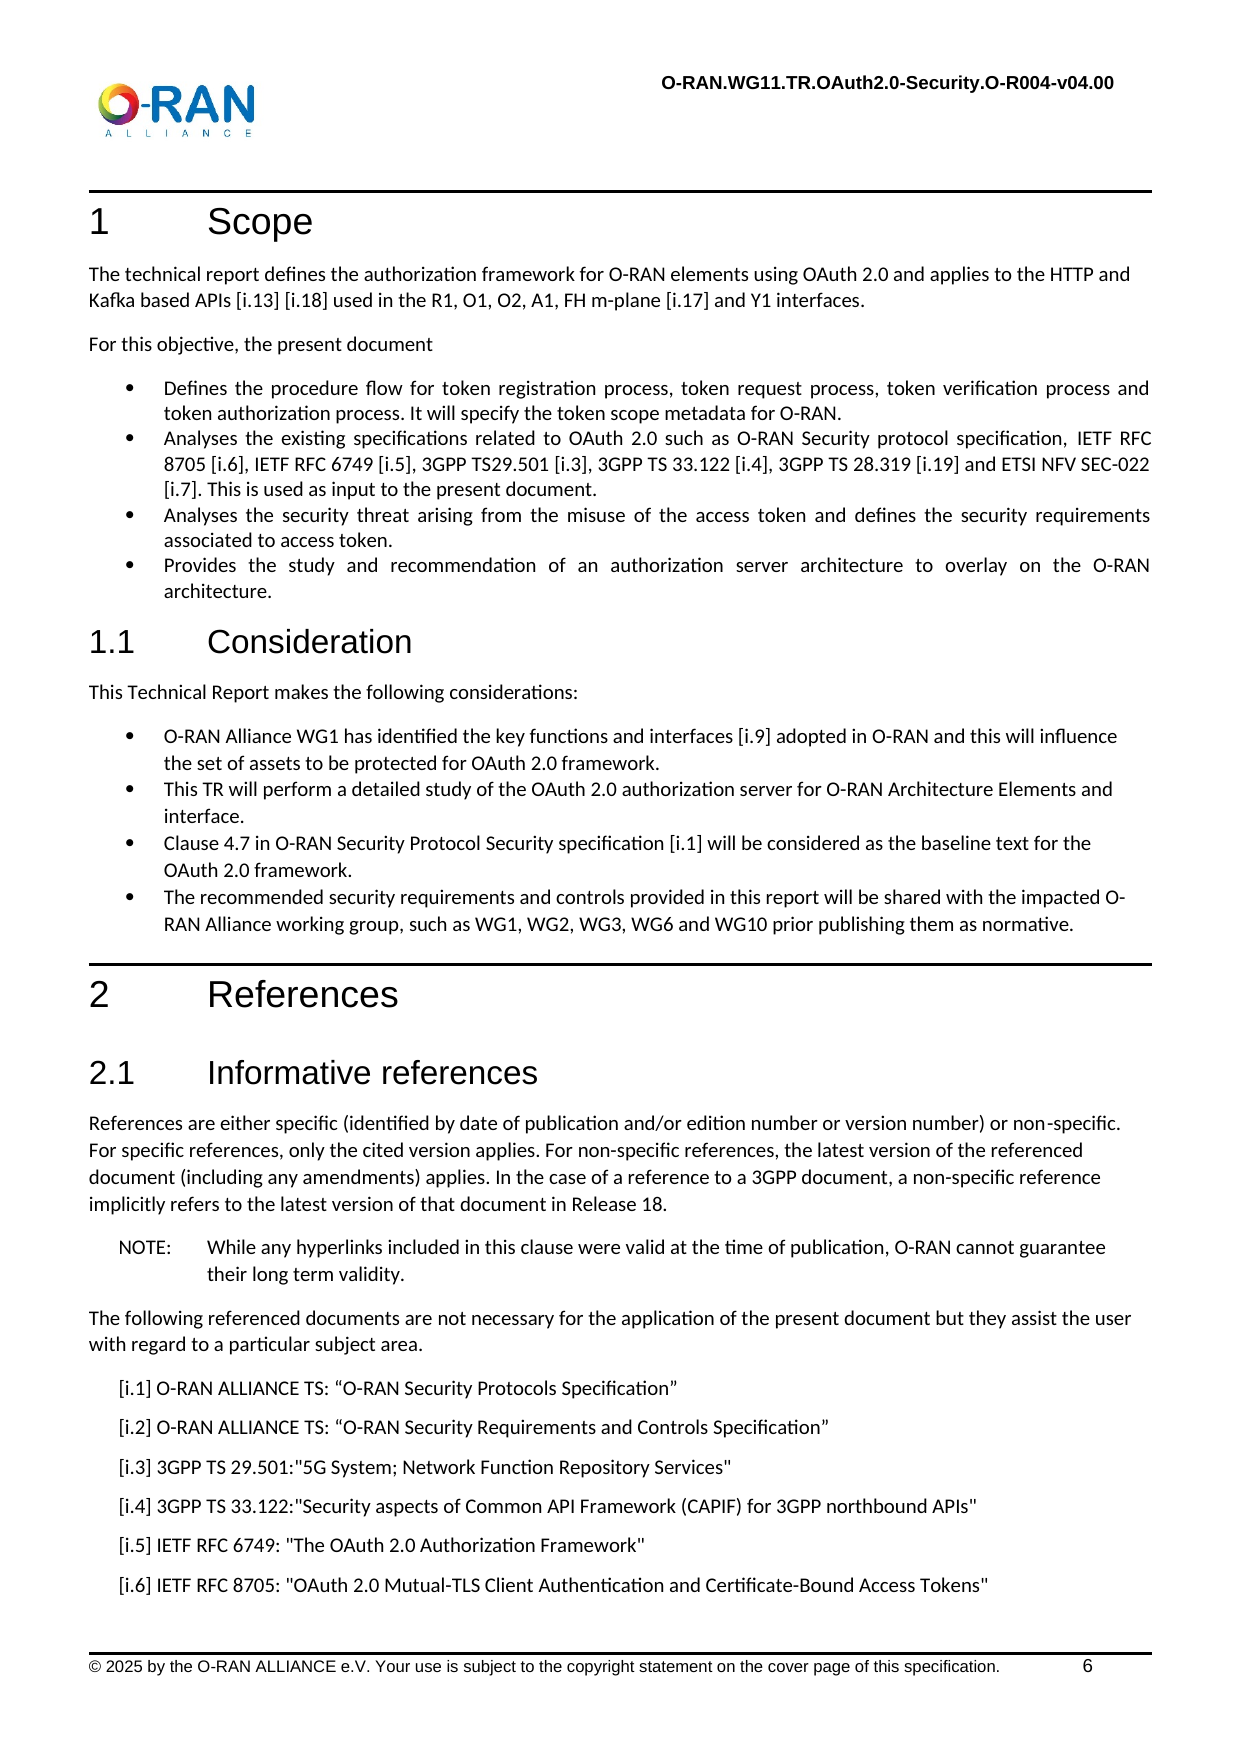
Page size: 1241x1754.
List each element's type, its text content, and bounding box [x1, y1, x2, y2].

subtitle 1.1 Consideration [89, 622, 1152, 661]
text [i.3] 3GPP TS 29.501:"5G System; Network Function Repository Services" [118, 1454, 1152, 1479]
list Analyses the existing specifications related to OAuth 2.0 such as O-RAN Security protocol specification, IETF RFC 8705 [i.6], IETF RFC 6749 [i.5], 3GPP TS29.501 [i.3], 3GPP TS 33.122 [i.4], 3GPP TS 28.319 [i.19] and ETSI NFV SEC-022 [i.7]. This is used as input to the present document. [126, 426, 1152, 502]
text NOTE: While any hyperlinks included in this clause were valid at the time of publication, O-RAN cannot guarantee their long term validity. [118, 1234, 1152, 1287]
list Analyses the security threat arising from the misuse of the access token and defines the security requirements associated to access token. [126, 502, 1152, 553]
text References are either specific (identified by date of publication and/or edition number or version number) or non-specific. For specific references, only the cited version applies. For non-specific references, the latest version of the referenced document (including any amendments) applies. In the case of a reference to a 3GPP document, a non-specific reference implicitly refers to the latest version of that document in Release 18. [89, 1110, 1152, 1216]
picture [88, 70, 268, 148]
list Clause 4.7 in O-RAN Security Protocol Security specification [i.1] will be considered as the baseline text for the OAuth 2.0 framework. [126, 830, 1152, 883]
text [i.5] IETF RFC 6749: "The OAuth 2.0 Authorization Framework" [118, 1533, 1152, 1558]
subtitle 2 References [89, 966, 1152, 1015]
list Defines the procedure flow for token registration process, token request process, token verification process and token authorization process. It will specify the token scope metadata for O-RAN. [126, 375, 1152, 426]
list The recommended security requirements and controls provided in this report will be shared with the impacted O-RAN Alliance working group, such as WG1, WG2, WG3, WG6 and WG10 prior publishing them as normative. [126, 884, 1152, 936]
list Provides the study and recommendation of an authorization server architecture to overlay on the O-RAN architecture. [126, 553, 1152, 603]
subtitle 2.1 Informative references [89, 1053, 1152, 1091]
list O-RAN Alliance WG1 has identified the key functions and interfaces [i.9] adopted in O-RAN and this will influence the set of assets to be protected for OAuth 2.0 framework. [126, 723, 1152, 775]
text This Technical Report makes the following considerations: [89, 679, 1152, 705]
subtitle 1 Scope [89, 193, 1152, 242]
text The following referenced documents are not necessary for the application of the present document but they assist the user with regard to a particular subject area. [89, 1305, 1152, 1357]
text [i.2] O-RAN ALLIANCE TS: “O-RAN Security Requirements and Controls Specification” [118, 1414, 1152, 1440]
text For this objective, the present document [89, 331, 1152, 357]
text [i.4] 3GPP TS 33.122:"Security aspects of Common API Framework (CAPIF) for 3GPP northbound APIs" [118, 1493, 1152, 1519]
text [i.1] O-RAN ALLIANCE TS: “O-RAN Security Protocols Specification” [118, 1375, 1152, 1401]
text [i.6] IETF RFC 8705: "OAuth 2.0 Mutual-TLS Client Authentication and Certificate-Bound Access Tokens" [118, 1572, 1152, 1597]
text The technical report defines the authorization framework for O-RAN elements using OAuth 2.0 and applies to the HTTP and Kafka based APIs [i.13] [i.18] used in the R1, O1, O2, A1, FH m-plane [i.17] and Y1 interfaces. [89, 261, 1152, 313]
list This TR will perform a detailed study of the OAuth 2.0 authorization server for O-RAN Architecture Elements and interface. [126, 777, 1152, 829]
